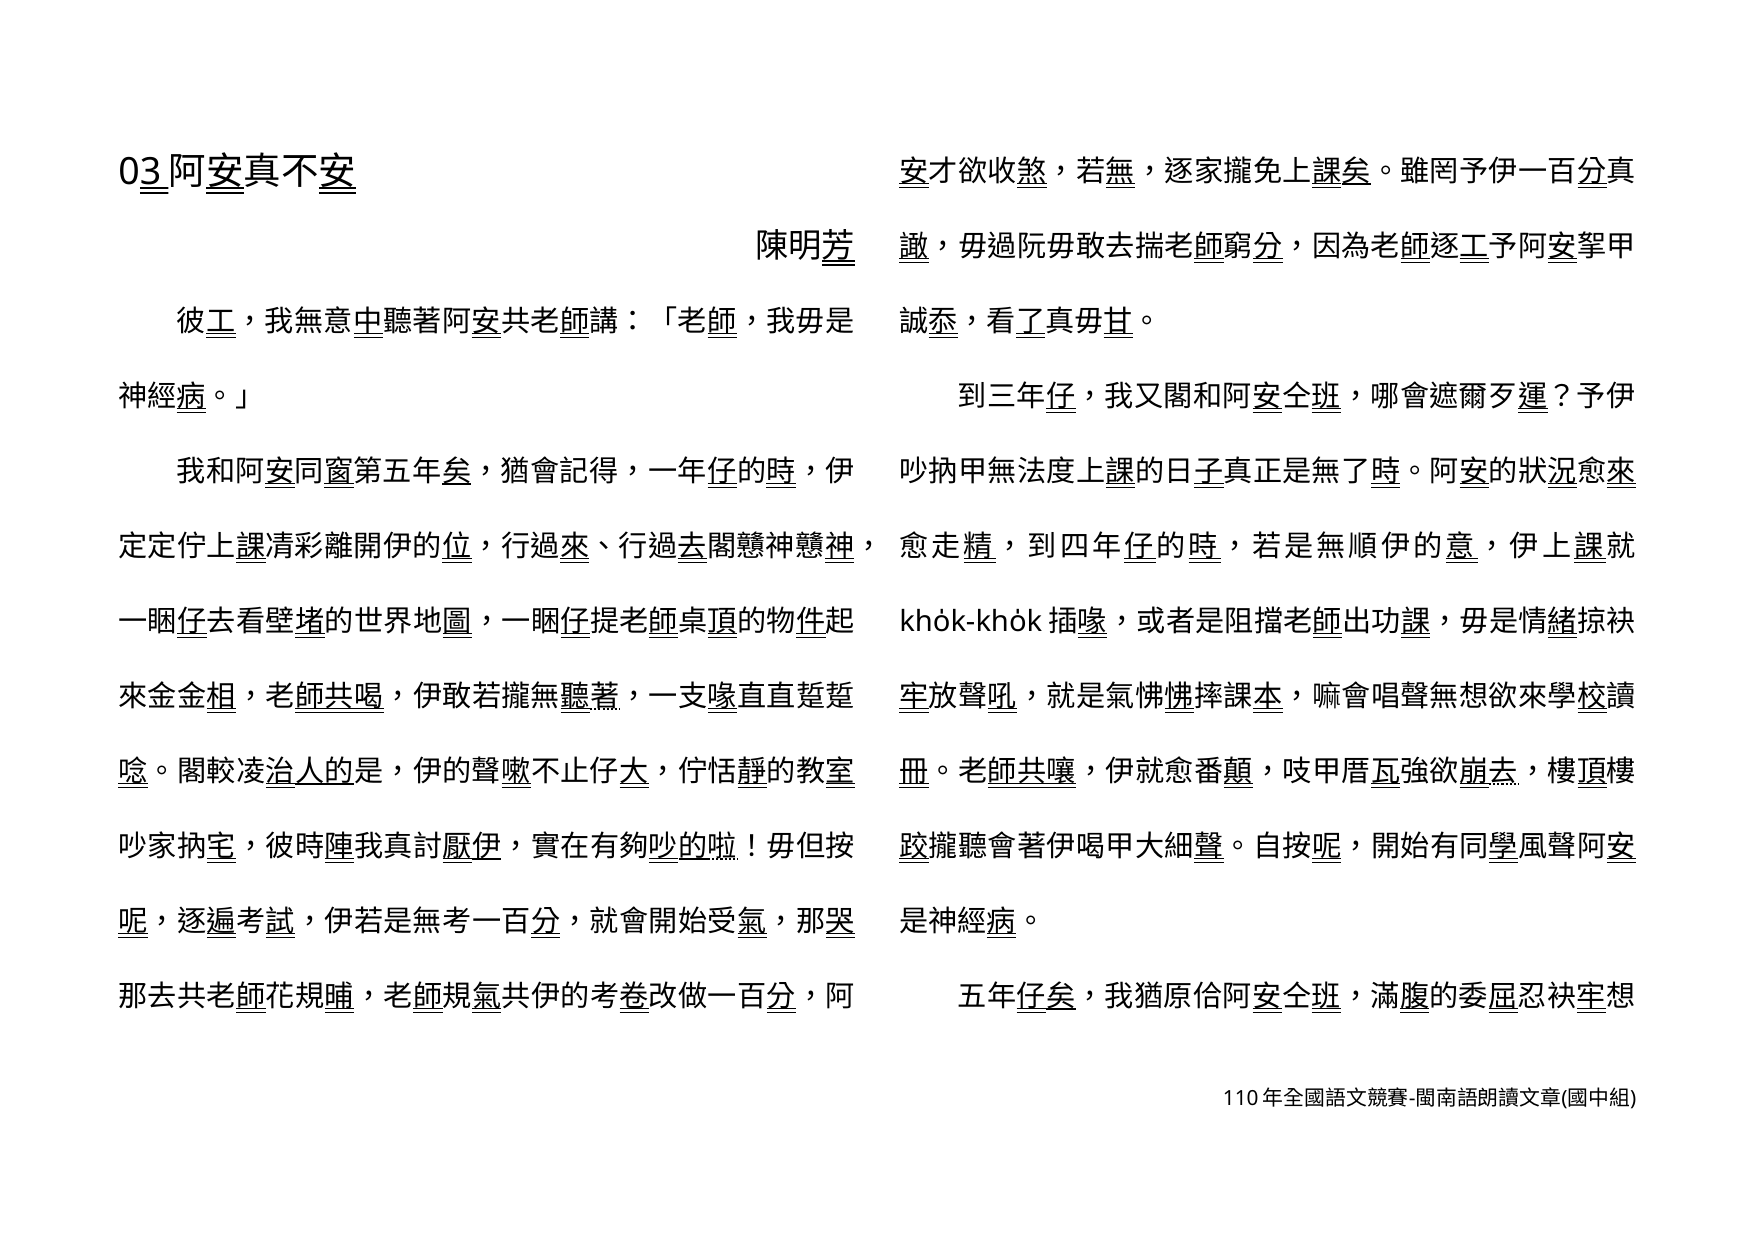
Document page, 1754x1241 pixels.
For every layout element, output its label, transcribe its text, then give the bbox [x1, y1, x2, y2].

text 到三年仔，我又閣和阿安仝班，哪會遮爾歹運？予伊吵抐甲無法度上課的日子真正是無了時。阿安的狀況愈來愈走精，到四年仔的時，若是無順伊的意，伊上課就kho̍k-kho̍k插喙，或者是阻擋老師出功課，毋是情緒掠袂牢放聲吼，就是氣怫怫摔課本，嘛會唱聲無想欲來學校讀冊。老師共嚷，伊就愈番顛，吱甲厝瓦強欲崩去，樓頂樓跤攏聽會著伊喝甲大細聲。自按呢，開始有同學風聲阿安是神經病。 [899, 356, 1636, 956]
text 我和阿安同窗第五年矣，猶會記得，一年仔的時，伊定定佇上課凊彩離開伊的位，行過來、行過去閣戇神戇神，一睏仔去看壁堵的世界地圖，一睏仔提老師桌頂的物件起來金金相，老師共喝，伊敢若攏無聽著，一支喙直直踅踅唸。閣較凌治人的是，伊的聲嗽不止仔大，佇恬靜的教室吵家抐宅，彼時陣我真討厭伊，實在有夠吵的啦！毋但按呢，逐遍考試，伊若是無考一百分，就會開始受氣，那哭那去共老師花規晡，老師規氣共伊的考卷改做一百分，阿安才欲收煞，若無，逐家攏免上課矣。雖罔予伊一百分真譀，毋過阮毋敢去揣老師窮分，因為老師逐工予阿安挐甲誠忝，看了真毋甘。 [899, 131, 1636, 356]
text 03阿安真不安 [118, 131, 855, 206]
text 我和阿安同窗第五年矣，猶會記得，一年仔的時，伊定定佇上課凊彩離開伊的位，行過來、行過去閣戇神戇神，一睏仔去看壁堵的世界地圖，一睏仔提老師桌頂的物件起來金金相，老師共喝，伊敢若攏無聽著，一支喙直直踅踅唸。閣較凌治人的是，伊的聲嗽不止仔大，佇恬靜的教室吵家抐宅，彼時陣我真討厭伊，實在有夠吵的啦！毋但按呢，逐遍考試，伊若是無考一百分，就會開始受氣，那哭那去共老師花規晡，老師規氣共伊的考卷改做一百分，阿安才欲收煞，若無，逐家攏免上課矣。雖罔予伊一百分真譀，毋過阮毋敢去揣老師窮分，因為老師逐工予阿安挐甲誠忝，看了真毋甘。 [118, 431, 855, 1031]
text 彼工，我無意中聽著阿安共老師講：「老師，我毋是神經病。」 [118, 281, 855, 431]
text 陳明芳 [118, 206, 855, 281]
